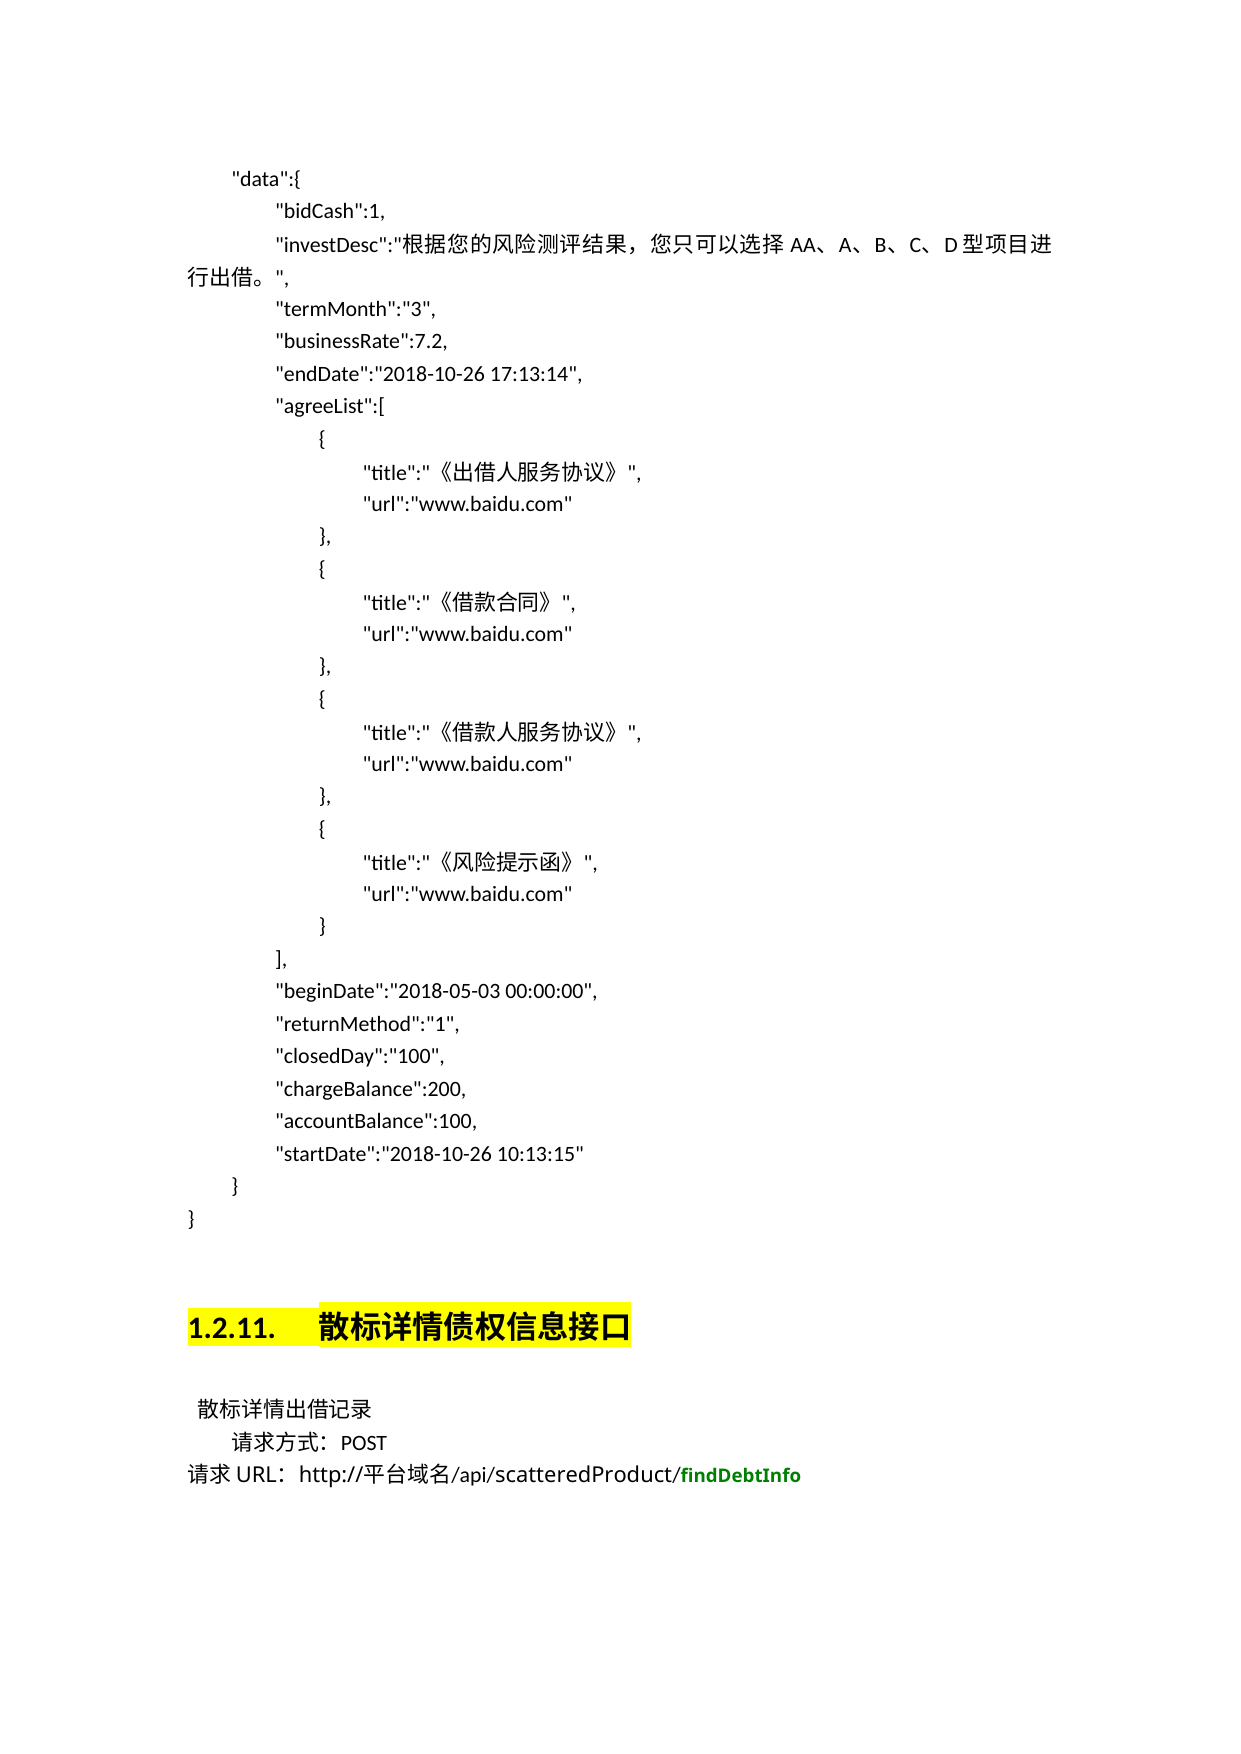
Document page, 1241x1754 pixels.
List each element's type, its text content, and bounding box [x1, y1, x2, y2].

text "termMonth":"3", [187, 292, 1053, 324]
text "bidCash":1, [187, 194, 1053, 227]
text } [187, 1202, 1053, 1234]
text }, [187, 519, 1053, 552]
text "url":"www.baidu.com" [187, 617, 1053, 649]
text "startDate":"2018-10-26 10:13:15" [187, 1137, 1053, 1169]
text "url":"www.baidu.com" [187, 747, 1053, 779]
text "url":"www.baidu.com" [187, 487, 1053, 519]
text }, [187, 779, 1053, 812]
text "beginDate":"2018-05-03 00:00:00", [187, 974, 1053, 1007]
text { [187, 422, 1053, 454]
text { [187, 552, 1053, 584]
text "endDate":"2018-10-26 17:13:14", [187, 357, 1053, 389]
text }, [187, 649, 1053, 682]
subtitle 散标详情债权信息接口 [187, 1292, 1053, 1357]
text "title":"《借款人服务协议》", [187, 714, 1053, 747]
text "returnMethod":"1", [187, 1007, 1053, 1039]
text "businessRate":7.2, [187, 324, 1053, 357]
text "accountBalance":100, [187, 1104, 1053, 1137]
text { [187, 682, 1053, 714]
text "url":"www.baidu.com" [187, 877, 1053, 909]
text "closedDay":"100", [187, 1039, 1053, 1072]
text 请求方式：POST [187, 1424, 1053, 1457]
text 散标详情出借记录 [187, 1392, 1053, 1424]
text 请求URL：http://平台域名/api/scatteredProduct/findDebtInfo [187, 1457, 1053, 1489]
text { [187, 812, 1053, 844]
text } [187, 1169, 1053, 1202]
text "chargeBalance":200, [187, 1072, 1053, 1104]
text "agreeList":[ [187, 389, 1053, 422]
text "title":"《出借人服务协议》", [187, 454, 1053, 487]
text "data":{ [187, 162, 1053, 194]
text ], [187, 942, 1053, 974]
text "investDesc":"根据您的风险测评结果，您只可以选择AA、A、B、C、D型项目进行出借。", [187, 227, 1053, 292]
text "title":"《借款合同》", [187, 584, 1053, 617]
text "title":"《风险提示函》", [187, 844, 1053, 877]
text } [187, 909, 1053, 942]
